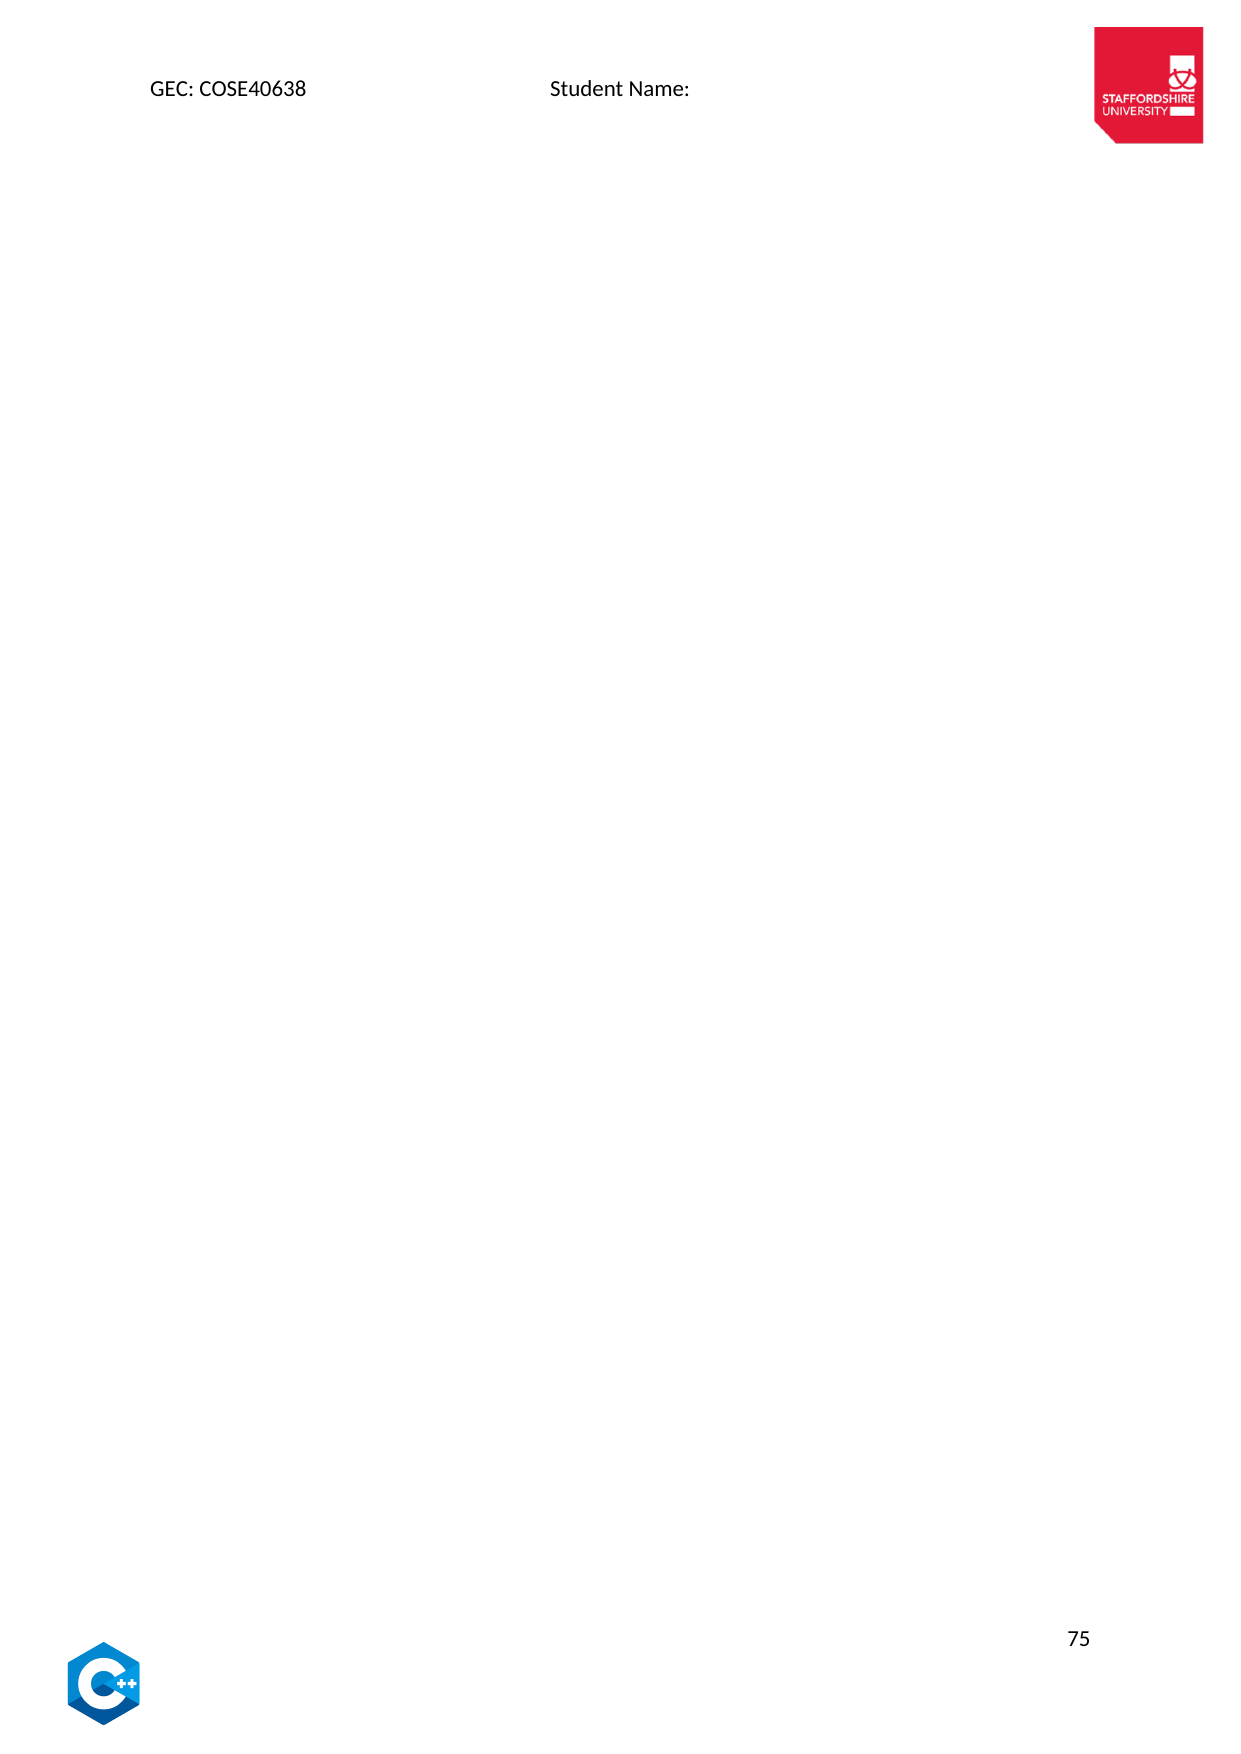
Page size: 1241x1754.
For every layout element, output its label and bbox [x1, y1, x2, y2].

picture [53, 1642, 150, 1725]
picture [1088, 27, 1209, 148]
